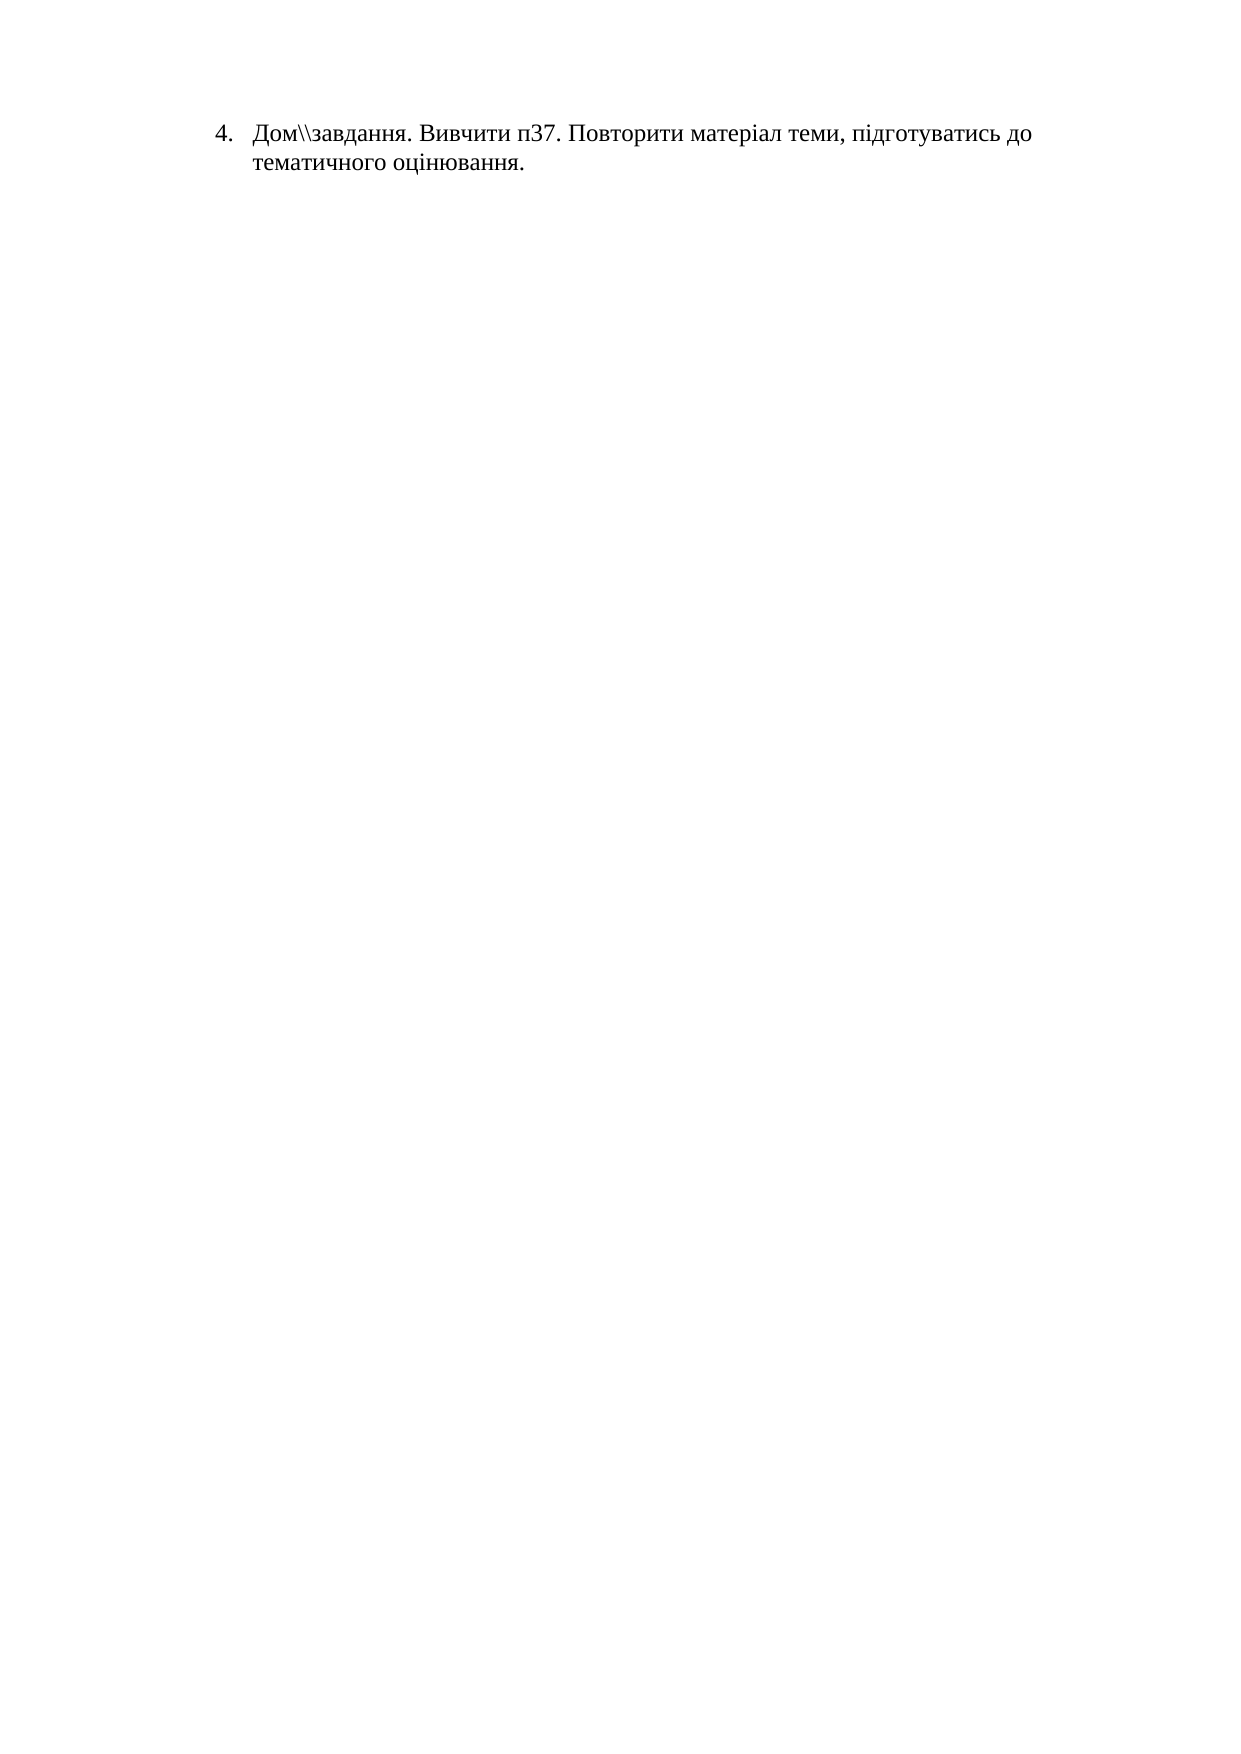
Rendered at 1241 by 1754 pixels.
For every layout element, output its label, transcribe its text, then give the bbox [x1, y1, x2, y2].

list Дом\\завдання. Вивчити п37. Повторити матеріал теми, підготуватись до тематичного оцінювання. [215, 118, 1152, 176]
